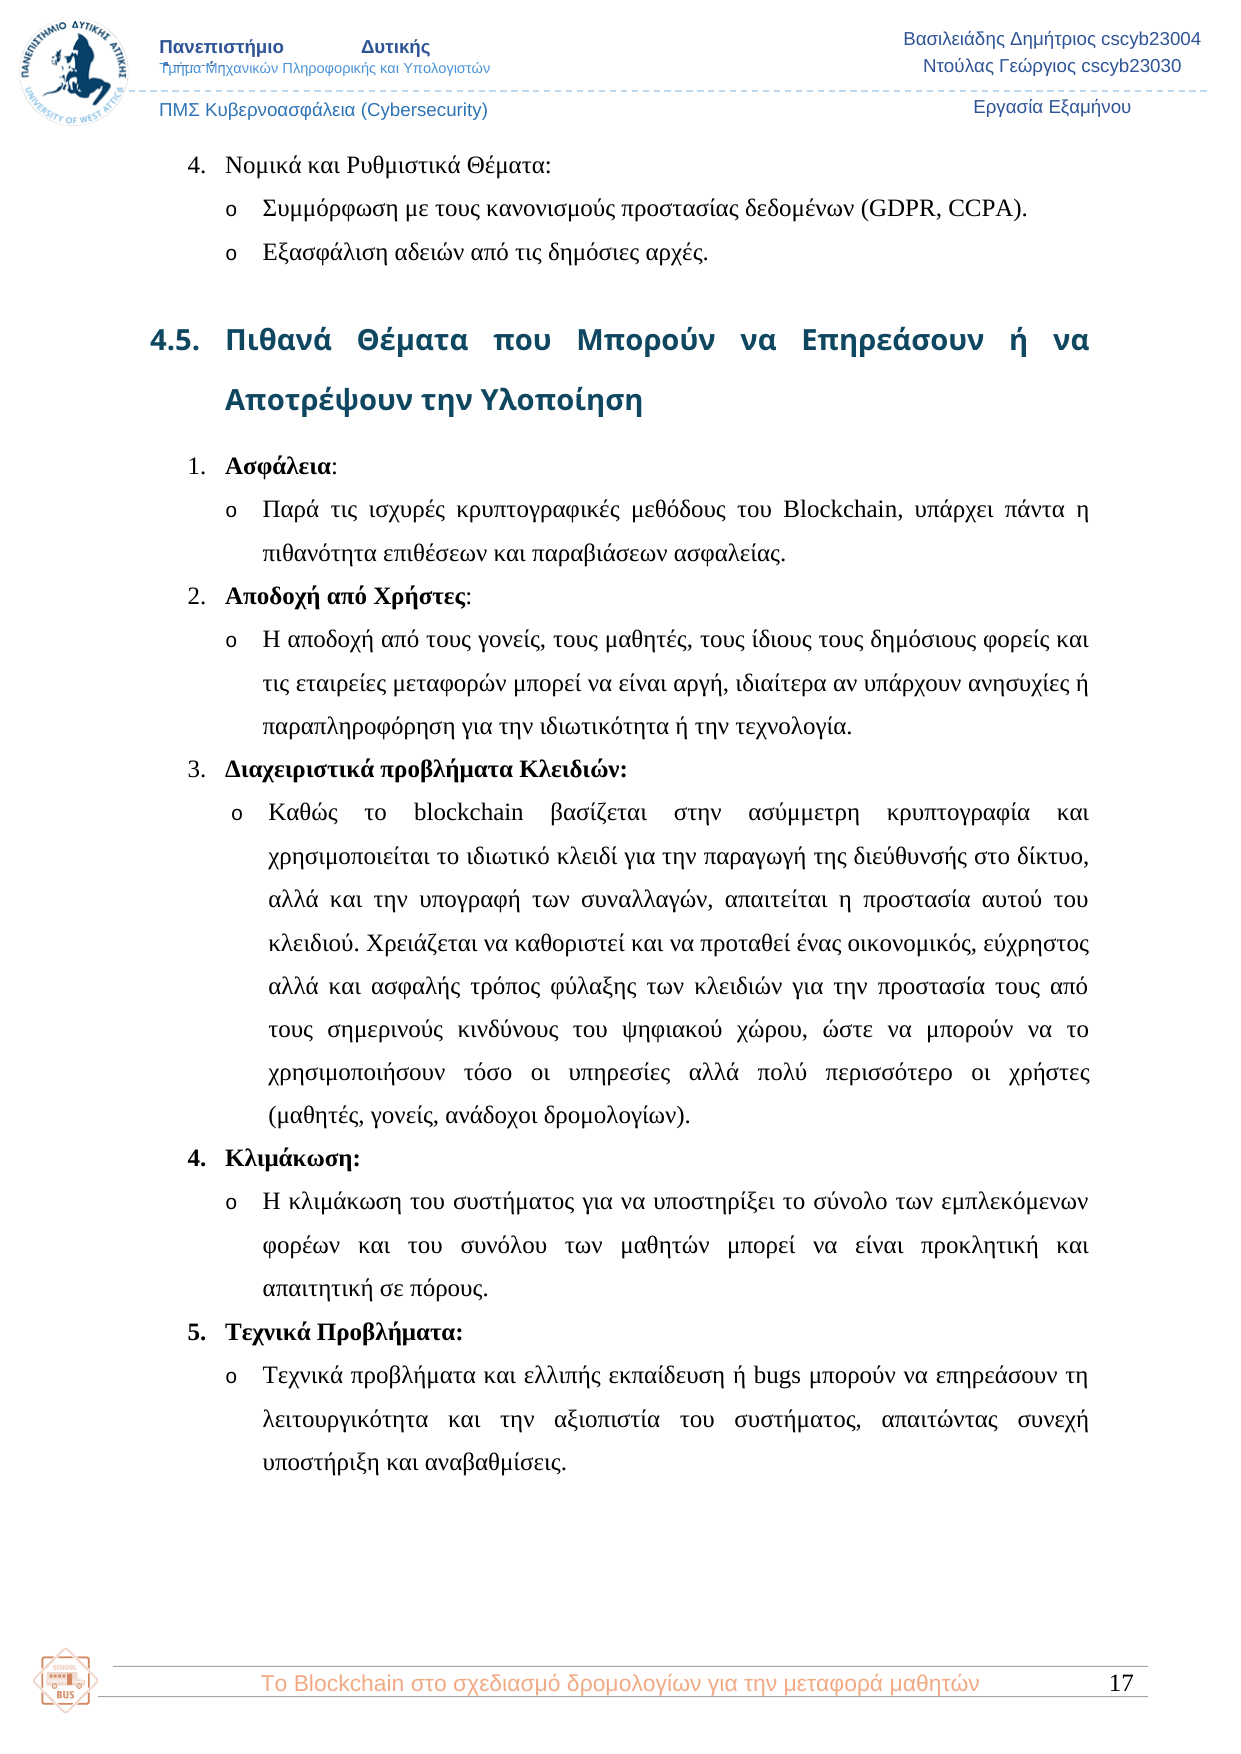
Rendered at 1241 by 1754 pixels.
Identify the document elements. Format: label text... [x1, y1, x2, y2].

list Εξασφάλιση αδειών από τις δημόσιες αρχές. [225, 237, 1090, 267]
list Τεχνικά Προβλήματα: [187, 1317, 1090, 1345]
list Αποδοχή από Χρήστες: [187, 581, 1090, 610]
list Νομικά και Ρυθμιστικά Θέματα: [187, 150, 1090, 179]
list Η αποδοχή από τους γονείς, τους μαθητές, τους ίδιους τους δημόσιους φορείς και τις εταιρείες μεταφορών μπορεί να είναι αργή, ιδιαίτερα αν υπάρχουν ανησυχίες ή παραπληροφόρηση για την ιδιωτικότητα ή την τεχνολογία. [225, 624, 1090, 740]
list Η κλιμάκωση του συστήματος για να υποστηρίξει το σύνολο των εμπλεκόμενων φορέων και του συνόλου των μαθητών μπορεί να είναι προκλητική και απαιτητική σε πόρους. [225, 1186, 1090, 1302]
list Παρά τις ισχυρές κρυπτογραφικές μεθόδους του Blockchain, υπάρχει πάντα η πιθανότητα επιθέσεων και παραβιάσεων ασφαλείας. [225, 494, 1090, 567]
list Καθώς το blockchain βασίζεται στην ασύμμετρη κρυπτογραφία και χρησιμοποιείται το ιδιωτικό κλειδί για την παραγωγή της διεύθυνσής στο δίκτυο, αλλά και την υπογραφή των συναλλαγών, απαιτείται η προστασία αυτού του κλειδιού. Χρειάζεται να καθοριστεί και να προταθεί ένας οικονομικός, εύχρηστος αλλά και ασφαλής τρόπος φύλαξης των κλειδιών για την προστασία τους από τους σημερινούς κινδύνους του ψηφιακού χώρου, ώστε να μπορούν να το χρησιμοποιήσουν τόσο οι υπηρεσίες αλλά πολύ περισσότερο οι χρήστες (μαθητές, γονείς, ανάδοχοι δρομολογίων). [231, 797, 1090, 1129]
list Κλιμάκωση: [187, 1143, 1090, 1172]
list Ασφάλεια: [187, 451, 1090, 479]
list Διαχειριστικά προβλήματα Κλειδιών: [187, 754, 1090, 783]
list Συμμόρφωση με τους κανονισμούς προστασίας δεδομένων (GDPR, CCPA). [225, 193, 1090, 223]
list Τεχνικά προβλήματα και ελλιπής εκπαίδευση ή bugs μπορούν να επηρεάσουν τη λειτουργικότητα και την αξιοπιστία του συστήματος, απαιτώντας συνεχή υποστήριξη και αναβαθμίσεις. [225, 1360, 1090, 1476]
picture [12, 15, 137, 138]
subtitle Πιθανά Θέματα που Μπορούν να Επηρεάσουν ή να Αποτρέψουν την Υλοποίηση [150, 319, 1090, 418]
